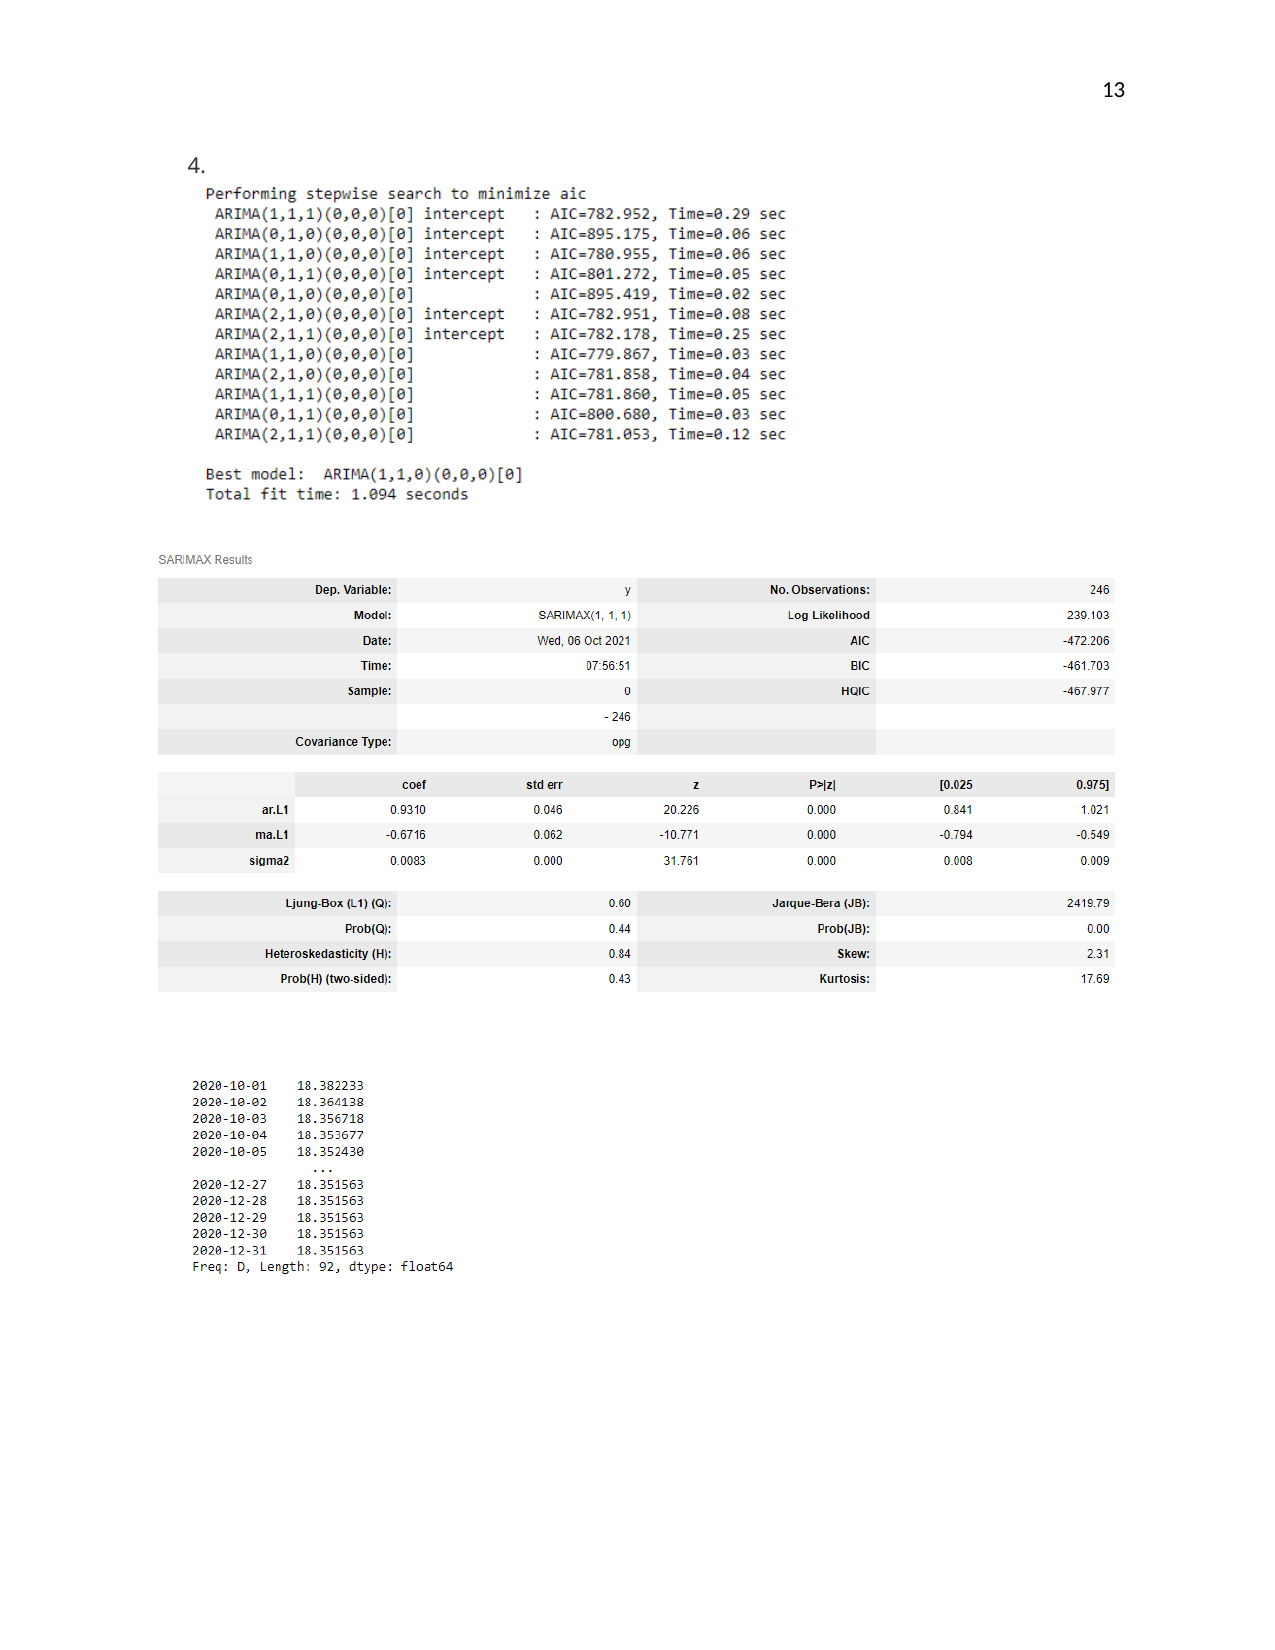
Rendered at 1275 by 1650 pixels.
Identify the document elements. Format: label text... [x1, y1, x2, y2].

picture [150, 545, 1125, 1008]
picture [187, 1075, 461, 1285]
text 4. [187, 150, 1125, 180]
picture [187, 179, 808, 516]
